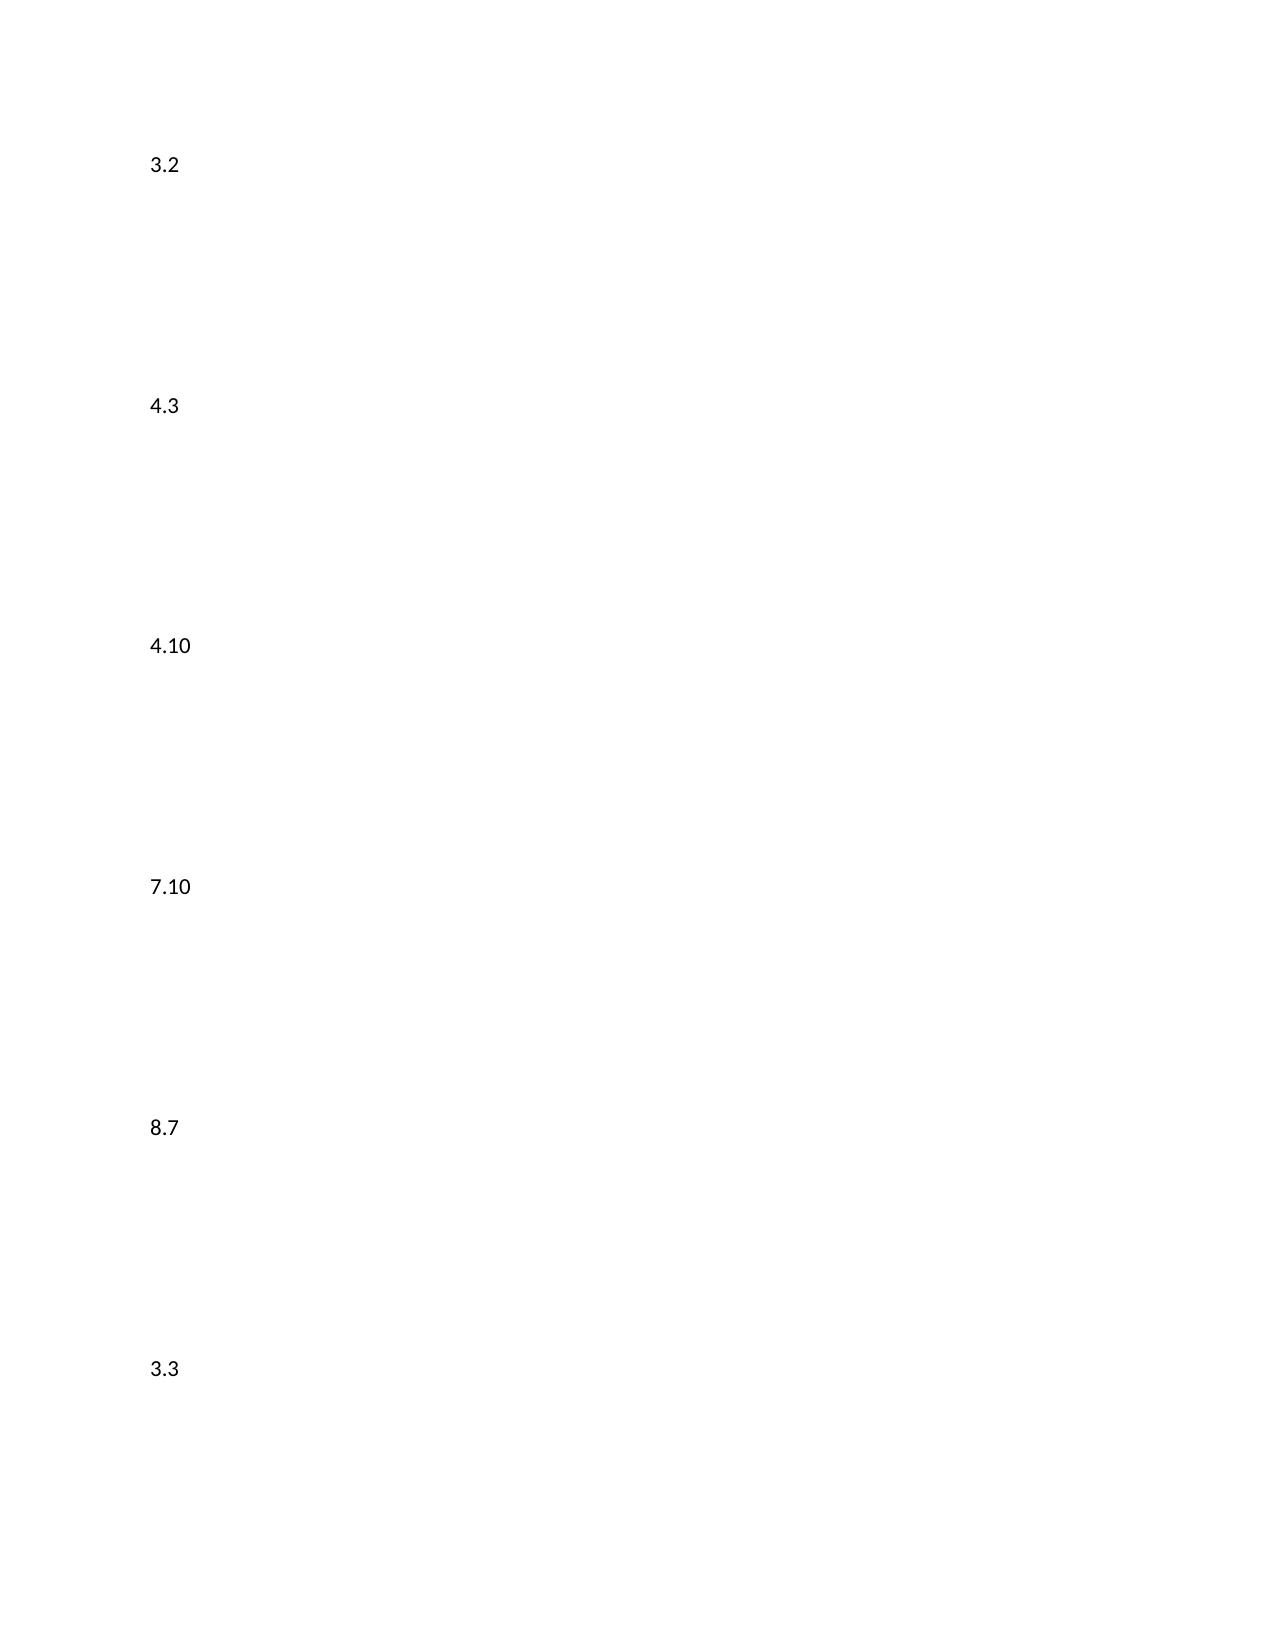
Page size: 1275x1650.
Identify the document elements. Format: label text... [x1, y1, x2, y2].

text 3.3 [150, 1354, 1125, 1382]
text 3.2 [150, 150, 1125, 178]
text 7.10 [150, 872, 1125, 901]
text 8.7 [150, 1113, 1125, 1141]
text 4.10 [150, 632, 1125, 660]
text 4.3 [150, 391, 1125, 419]
